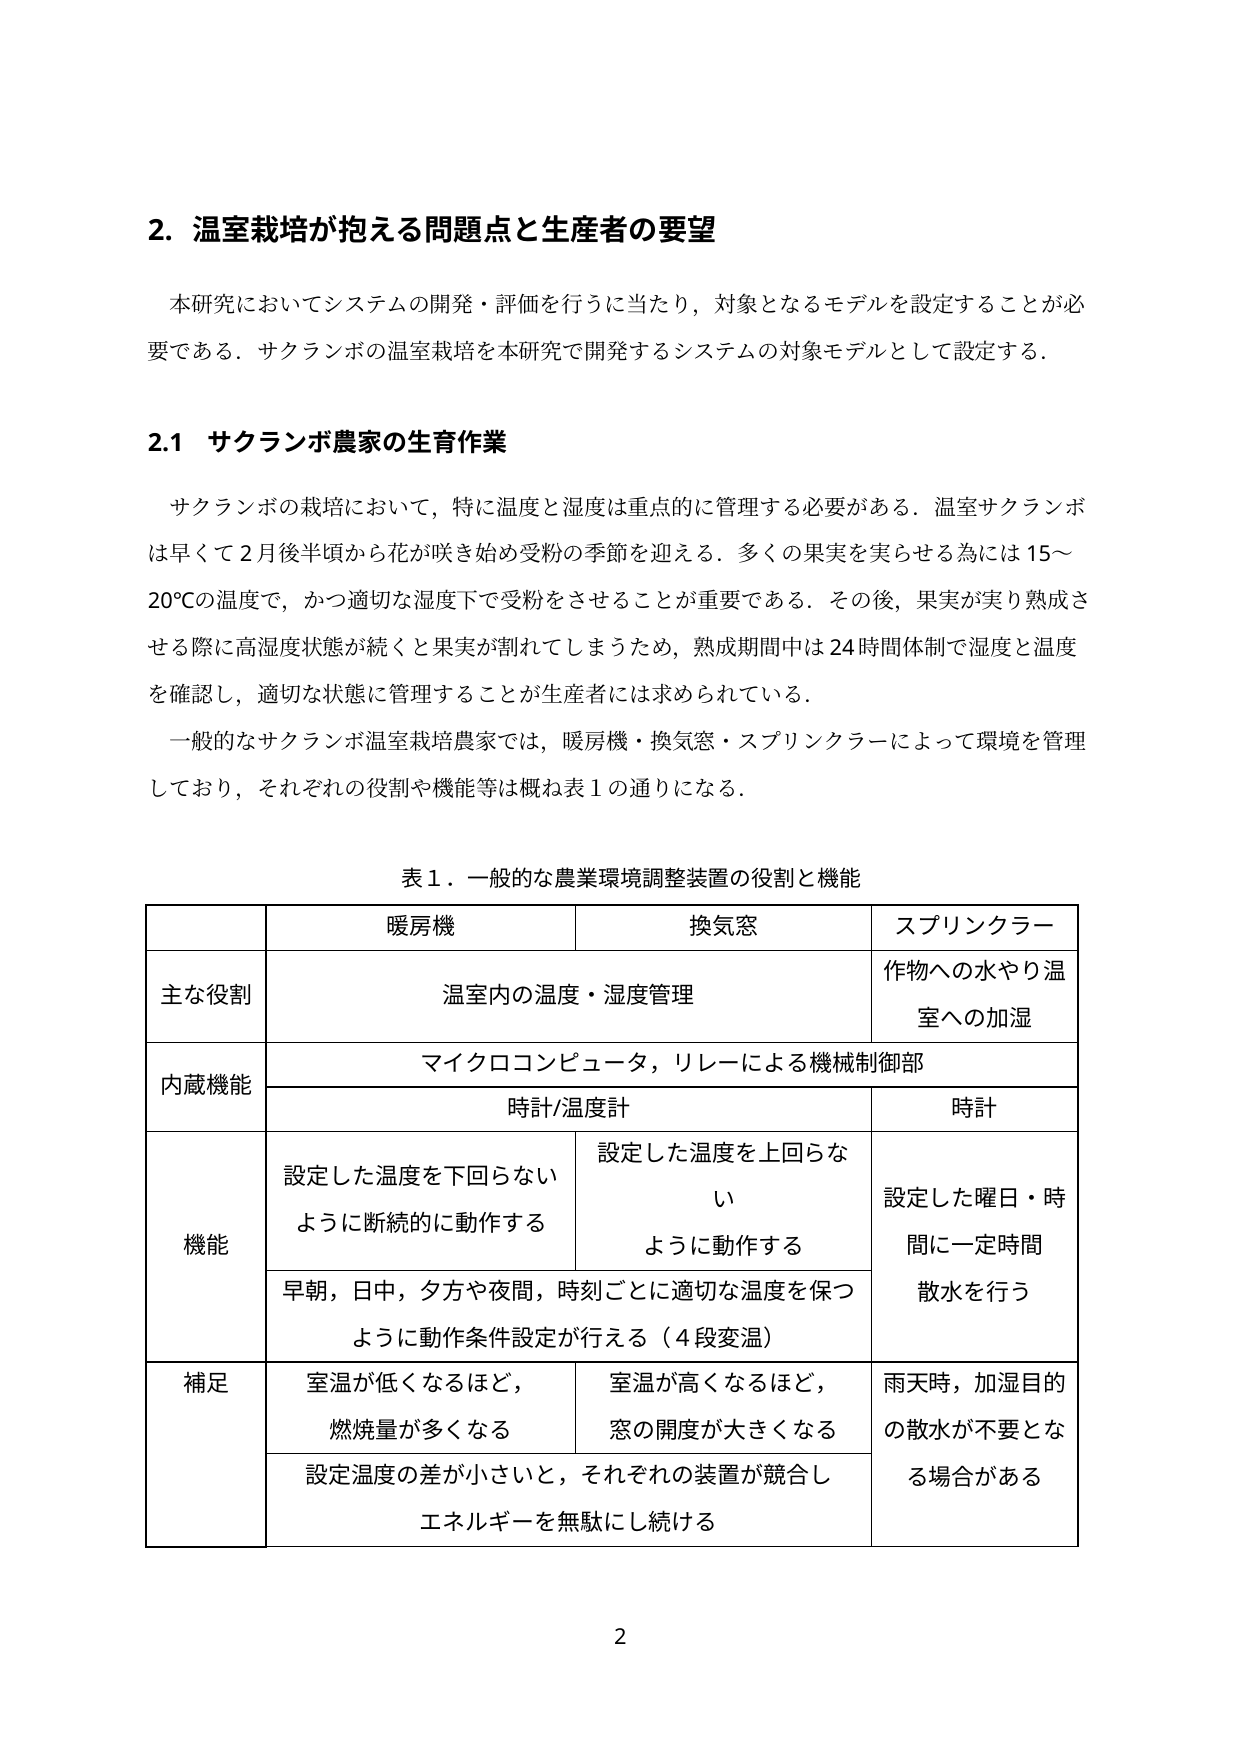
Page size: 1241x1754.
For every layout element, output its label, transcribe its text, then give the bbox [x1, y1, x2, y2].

table_cell 内蔵機能 [147, 1043, 265, 1131]
table_cell 早朝，日中，夕方や夜間，時刻ごとに適切な温度を保つように動作条件設定が行える（４段変温） [267, 1271, 871, 1361]
table_cell 雨天時，加湿目的の散水が不要となる場合がある [872, 1363, 1077, 1546]
table_cell 設定した曜日・時間に一定時間 散水を行う [872, 1132, 1077, 1361]
table_header [147, 906, 265, 949]
table_cell 室温が高くなるほど， 窓の開度が大きくなる [576, 1363, 871, 1453]
text 本研究においてシステムの開発・評価を行うに当たり，対象となるモデルを設定することが必要である．サクランボの温室栽培を本研究で開発するシステムの対象モデルとして設定する． [148, 284, 1092, 369]
table_cell 室温が低くなるほど， 燃焼量が多くなる [267, 1363, 575, 1453]
table_cell マイクロコンピュータ，リレーによる機械制御部 [267, 1043, 1077, 1086]
table_cell 作物への水やり温室への加湿 [872, 951, 1077, 1042]
list 温室栽培が抱える問題点と生産者の要望 [148, 191, 1092, 266]
table_header 暖房機 [267, 906, 575, 949]
table_cell 設定した温度を上回らない ように動作する [576, 1132, 871, 1270]
table_header スプリンクラー [872, 906, 1077, 949]
list サクランボ農家の生育作業 [148, 421, 1092, 459]
table_cell 温室内の温度・湿度管理 [267, 951, 871, 1042]
text 表１．一般的な農業環境調整装置の役割と機能 [148, 858, 1092, 896]
text サクランボの栽培において，特に温度と湿度は重点的に管理する必要がある．温室サクランボは早くて2月後半頃から花が咲き始め受粉の季節を迎える．多くの果実を実らせる為には15～20℃の温度で，かつ適切な湿度下で受粉をさせることが重要である．その後，果実が実り熟成させる際に高湿度状態が続くと果実が割れてしまうため，熟成期間中は24時間体制で湿度と温度を確認し，適切な状態に管理することが生産者には求められている． 一般的なサクランボ温室栽培農家では，暖房機・換気窓・スプリンクラーによって環境を管理しており，それぞれの役割や機能等は概ね表１の通りになる． [148, 487, 1092, 806]
table_header 換気窓 [576, 906, 871, 949]
table_cell 時計 [872, 1088, 1077, 1131]
table_cell 設定した温度を下回らない ように断続的に動作する [267, 1132, 575, 1270]
table_cell 主な役割 [147, 951, 265, 1042]
table_cell 補足 [147, 1363, 265, 1546]
table_cell 時計/温度計 [267, 1088, 871, 1131]
table_cell 設定温度の差が小さいと，それぞれの装置が競合し エネルギーを無駄にし続ける [267, 1454, 871, 1546]
table_cell 機能 [147, 1132, 265, 1361]
